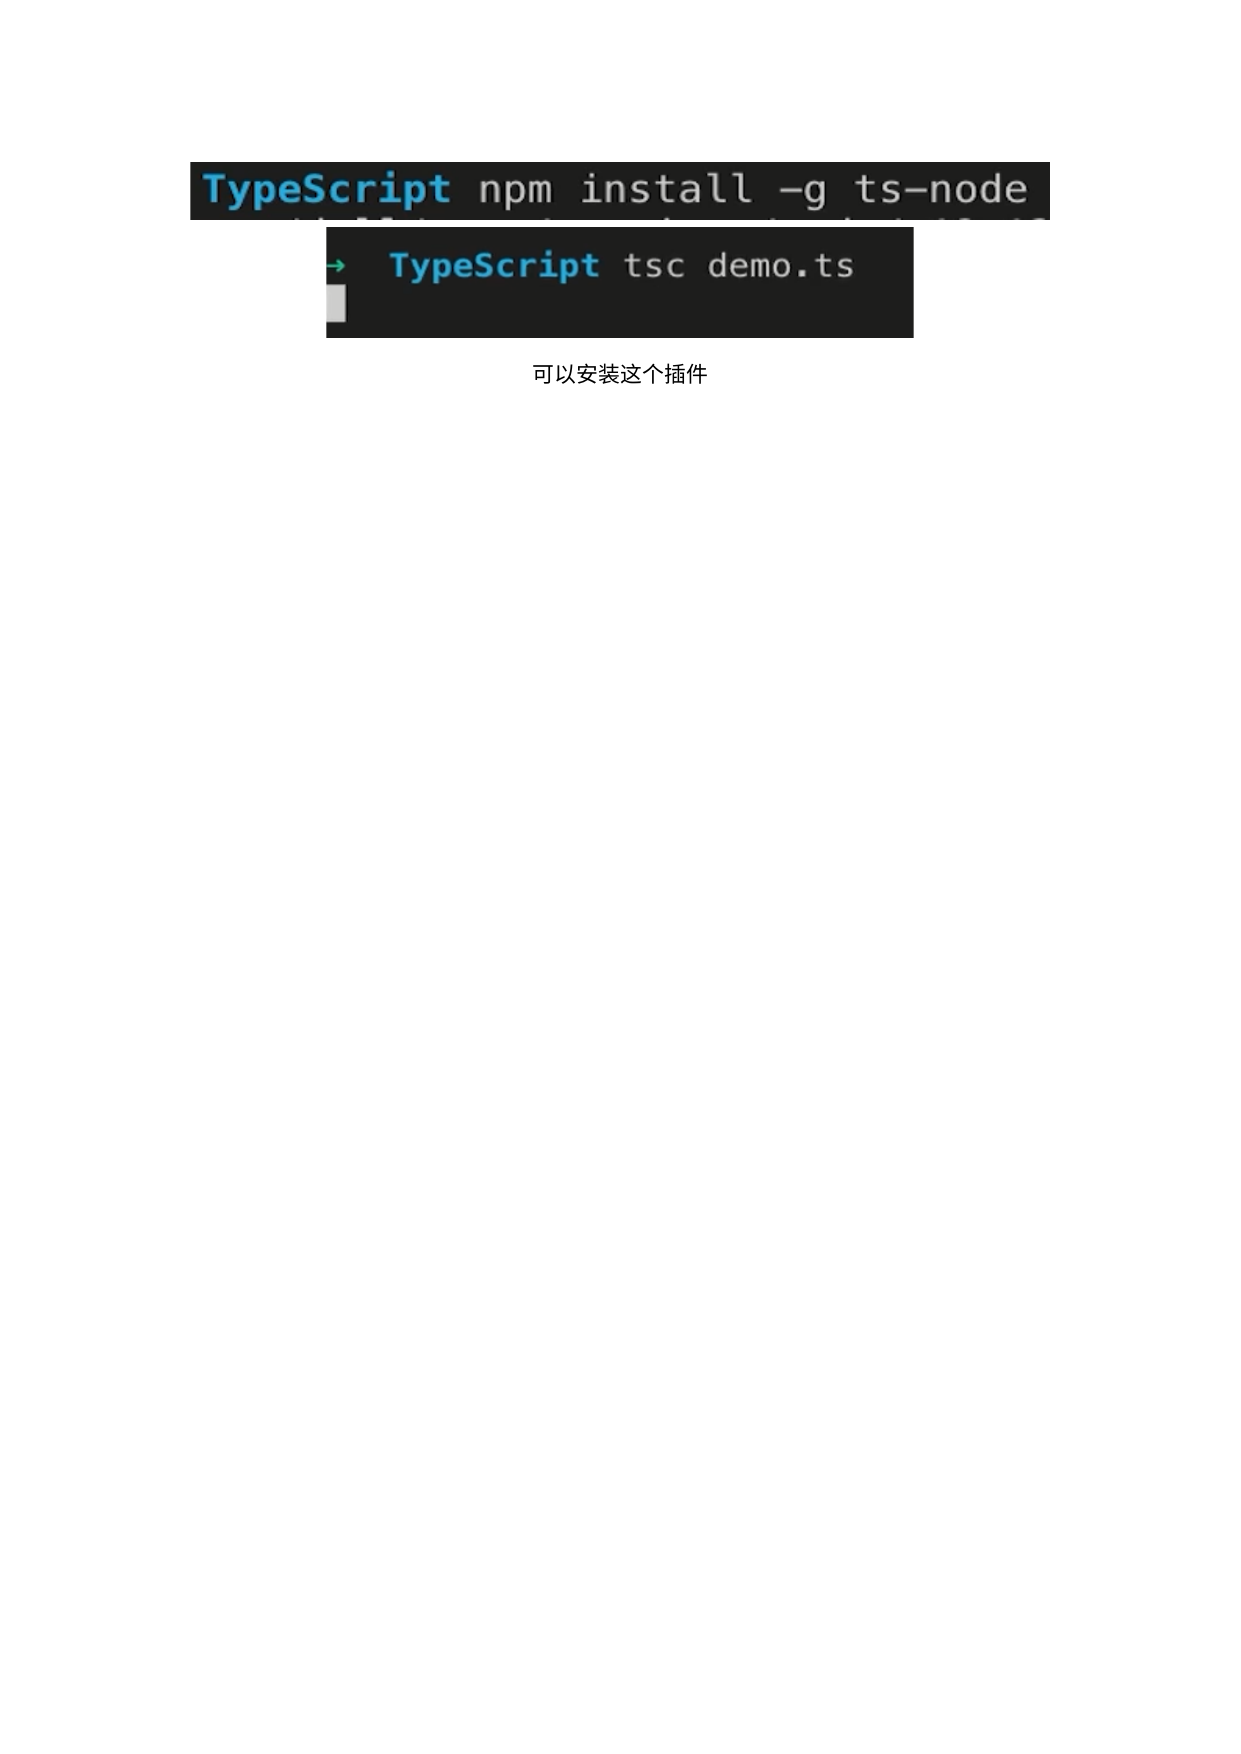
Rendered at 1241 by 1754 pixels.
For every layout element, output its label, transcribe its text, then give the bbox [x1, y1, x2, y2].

text 可以安装这个插件 [187, 357, 1053, 389]
picture [326, 227, 914, 338]
picture [190, 162, 1050, 220]
